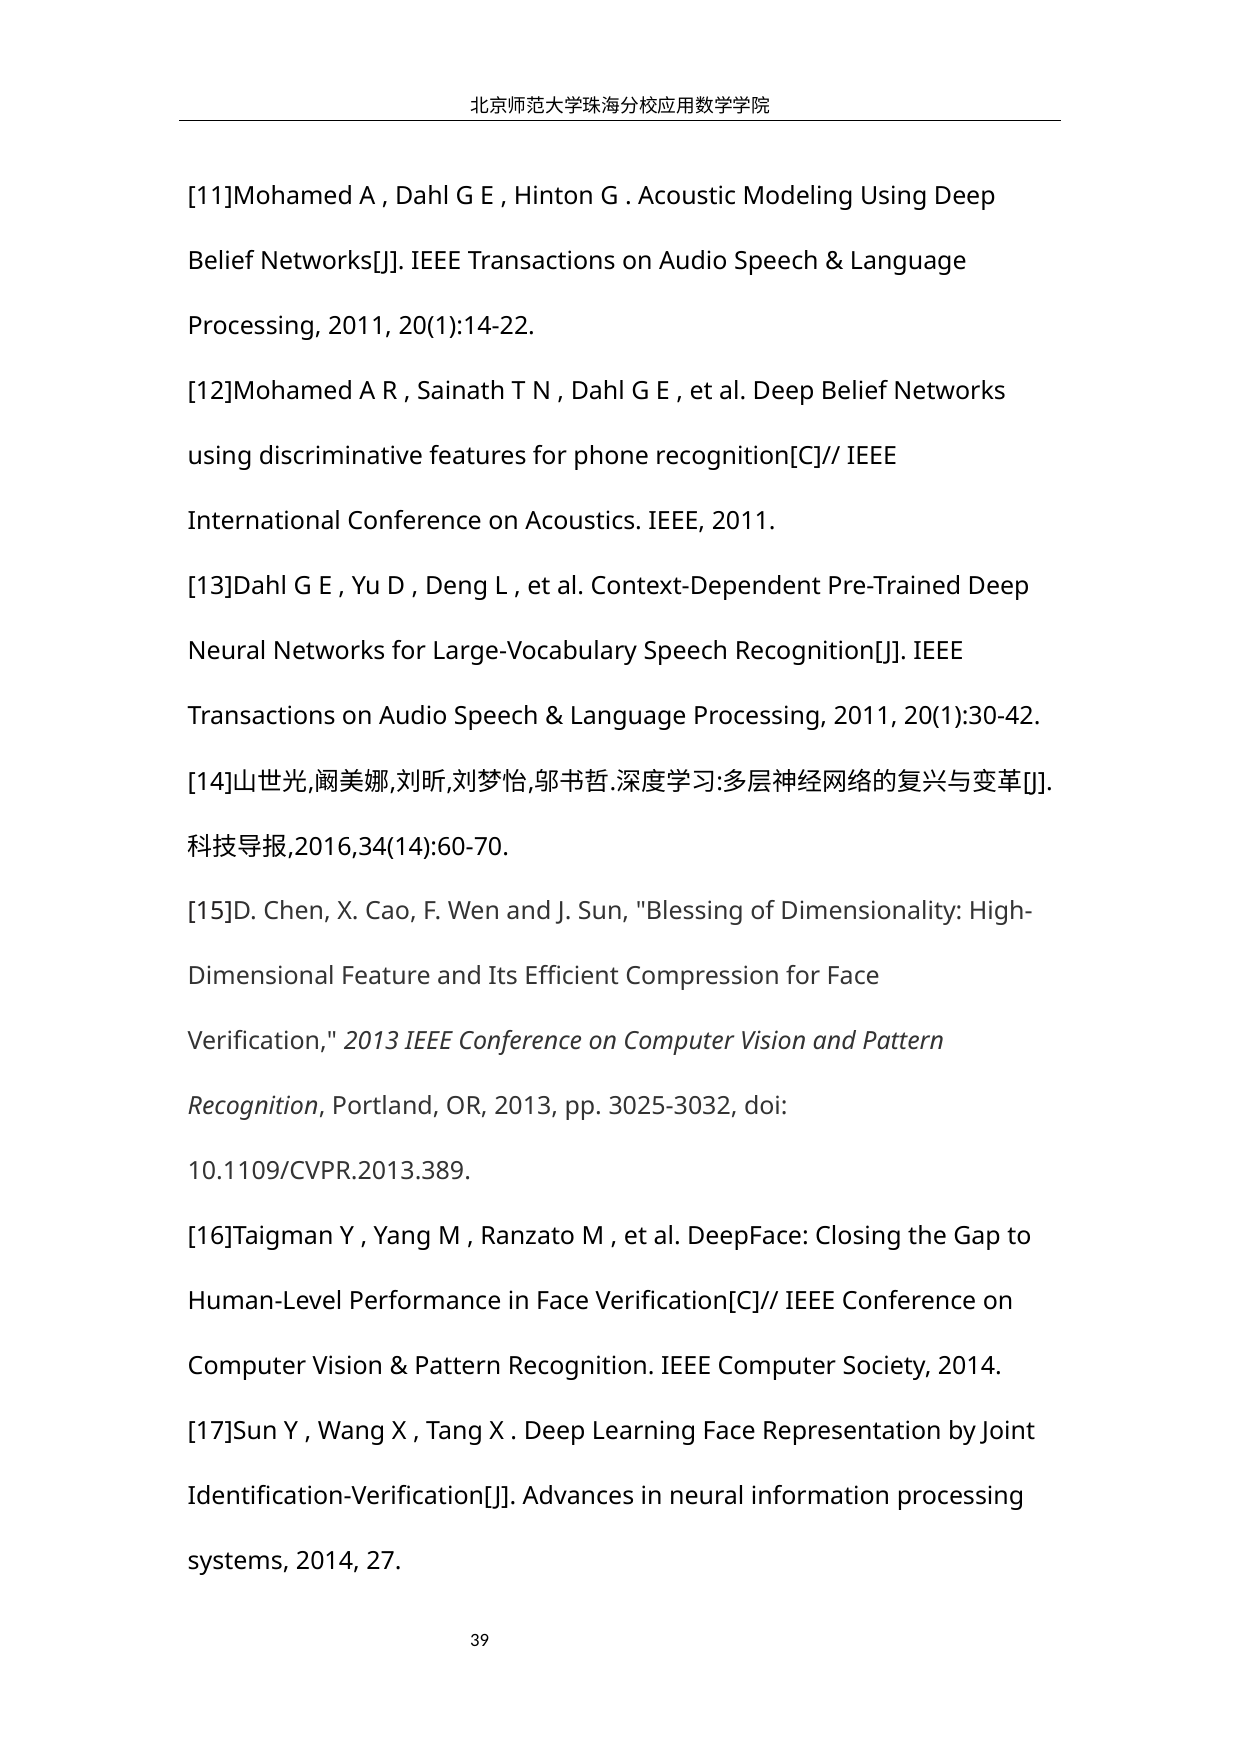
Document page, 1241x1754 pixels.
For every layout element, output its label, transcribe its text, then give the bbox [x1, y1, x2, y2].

list [12]Mohamed A R , Sainath T N , Dahl G E , et al. Deep Belief Networks using discriminative features for phone recognition[C]// IEEE International Conference on Acoustics. IEEE, 2011. [187, 357, 1053, 552]
list [11]Mohamed A , Dahl G E , Hinton G . Acoustic Modeling Using Deep Belief Networks[J]. IEEE Transactions on Audio Speech & Language Processing, 2011, 20(1):14-22. [187, 162, 1053, 357]
list [16]Taigman Y , Yang M , Ranzato M , et al. DeepFace: Closing the Gap to Human-Level Performance in Face Verification[C]// IEEE Conference on Computer Vision & Pattern Recognition. IEEE Computer Society, 2014. [187, 1202, 1053, 1397]
list [14]山世光,阚美娜,刘昕,刘梦怡,邬书哲.深度学习:多层神经网络的复兴与变革[J].科技导报,2016,34(14):60-70. [187, 747, 1053, 877]
list [13]Dahl G E , Yu D , Deng L , et al. Context-Dependent Pre-Trained Deep Neural Networks for Large-Vocabulary Speech Recognition[J]. IEEE Transactions on Audio Speech & Language Processing, 2011, 20(1):30-42. [187, 552, 1053, 747]
list [17]Sun Y , Wang X , Tang X . Deep Learning Face Representation by Joint Identification-Verification[J]. Advances in neural information processing systems, 2014, 27. [187, 1397, 1053, 1592]
text [15]D. Chen, X. Cao, F. Wen and J. Sun, "Blessing of Dimensionality: High-Dimensional Feature and Its Efficient Compression for Face Verification," 2013 IEEE Conference on Computer Vision and Pattern Recognition, Portland, OR, 2013, pp. 3025-3032, doi: 10.1109/CVPR.2013.389. [187, 877, 1053, 1202]
